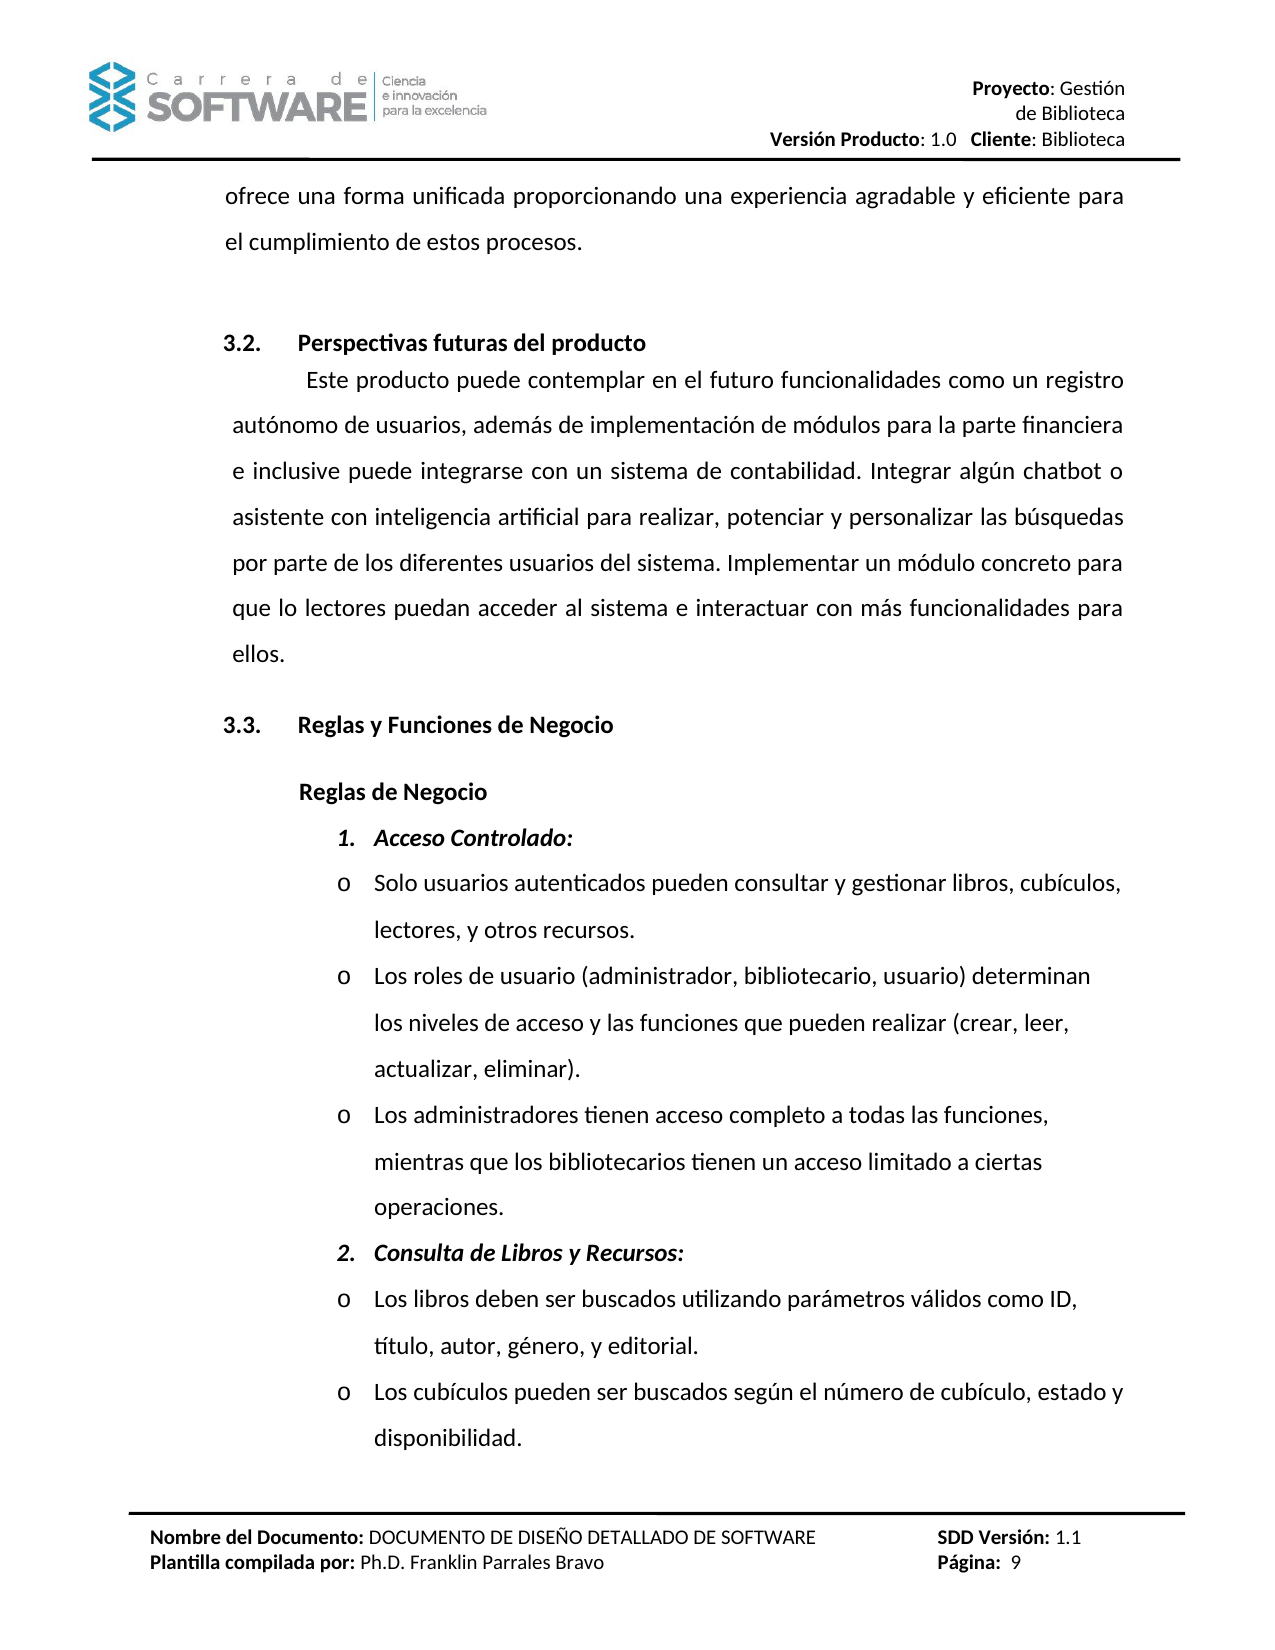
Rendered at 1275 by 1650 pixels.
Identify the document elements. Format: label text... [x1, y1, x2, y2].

list Los roles de usuario (administrador, bibliotecario, usuario) determinan los niveles de acceso y las funciones que pueden realizar (crear, leer, actualizar, eliminar). [336, 960, 1125, 1083]
list Consulta de Libros y Recursos: [336, 1237, 1125, 1268]
text Reglas de Negocio [225, 776, 1125, 807]
list Solo usuarios autenticados pueden consultar y gestionar libros, cubículos, lectores, y otros recursos. [336, 868, 1125, 945]
list Los administradores tienen acceso completo a todas las funciones, mientras que los bibliotecarios tienen un acceso limitado a ciertas operaciones. [336, 1099, 1125, 1222]
text Este producto puede contemplar en el futuro funcionalidades como un registro autónomo de usuarios, además de implementación de módulos para la parte financiera e inclusive puede integrarse con un sistema de contabilidad. Integrar algún chatbot o asistente con inteligencia artificial para realizar, potenciar y personalizar las búsquedas por parte de los diferentes usuarios del sistema. Implementar un módulo concreto para que lo lectores puedan acceder al sistema e interactuar con más funcionalidades para ellos. [232, 364, 1125, 669]
list Los libros deben ser buscados utilizando parámetros válidos como ID, título, autor, género, y editorial. [336, 1283, 1125, 1360]
subtitle Perspectivas futuras del producto [223, 327, 1125, 357]
subtitle Reglas y Funciones de Negocio [223, 709, 1125, 739]
list Los cubículos pueden ser buscados según el número de cubículo, estado y disponibilidad. [336, 1376, 1125, 1453]
picture [78, 46, 493, 154]
list Acceso Controlado: [336, 822, 1125, 852]
